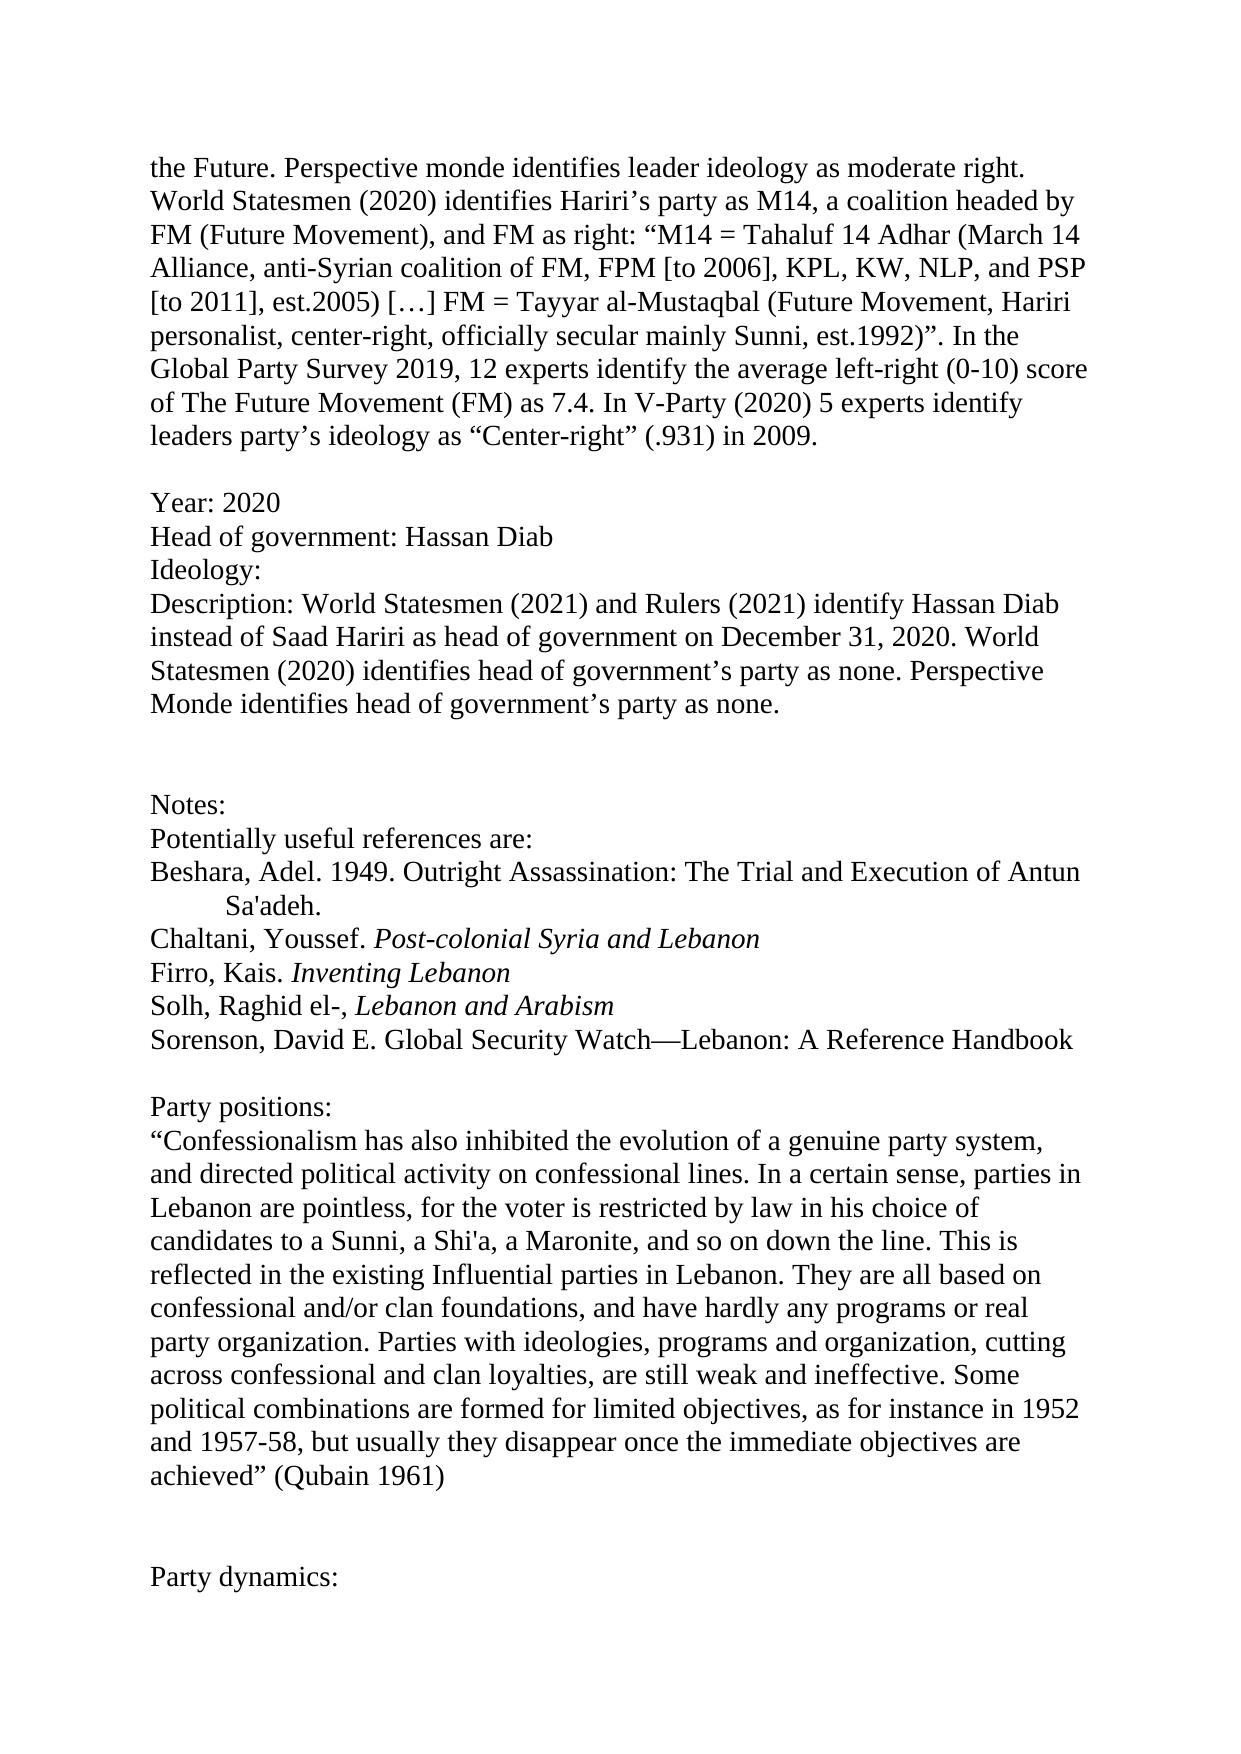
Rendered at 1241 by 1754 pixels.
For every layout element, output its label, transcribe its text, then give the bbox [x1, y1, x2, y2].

text Potentially useful references are: [150, 821, 1090, 854]
text Beshara, Adel. 1949. Outright Assassination: The Trial and Execution of Antun [150, 854, 1090, 888]
text Year: 2020 [150, 485, 1090, 519]
text Solh, Raghid el-, Lebanon and Arabism [150, 988, 1090, 1022]
text Chaltani, Youssef. Post-colonial Syria and Lebanon [150, 921, 1090, 955]
text Party dynamics: [150, 1559, 1090, 1592]
text Firro, Kais. Inventing Lebanon [150, 955, 1090, 988]
text Sa'adeh. [150, 888, 1090, 921]
text Notes: [150, 787, 1090, 821]
text Party positions: [150, 1089, 1090, 1123]
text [150, 150, 1090, 452]
text Head of government: Hassan Diab [150, 519, 1090, 552]
text Ideology: [150, 552, 1090, 586]
text Sorenson, David E. Global Security Watch—Lebanon: A Reference Handbook [150, 1022, 1090, 1056]
text Description: World Statesmen (2021) and Rulers (2021) identify Hassan Diab instead of Saad Hariri as head of government on December 31, 2020. World Statesmen (2020) identifies head of government’s party as none. Perspective Monde identifies head of government’s party as none. [150, 586, 1090, 720]
text “Confessionalism has also inhibited the evolution of a genuine party system, and directed political activity on confessional lines. In a certain sense, parties in Lebanon are pointless, for the voter is restricted by law in his choice of candidates to a Sunni, a Shi'a, a Maronite, and so on down the line. This is reflected in the existing Influential parties in Lebanon. They are all based on confessional and/or clan foundations, and have hardly any programs or real party organization. Parties with ideologies, programs and organization, cutting across confessional and clan loyalties, are still weak and ineffective. Some political combinations are formed for limited objectives, as for instance in 1952 and 1957-58, but usually they disappear once the immediate objectives are achieved” (Qubain 1961) [150, 1123, 1090, 1492]
